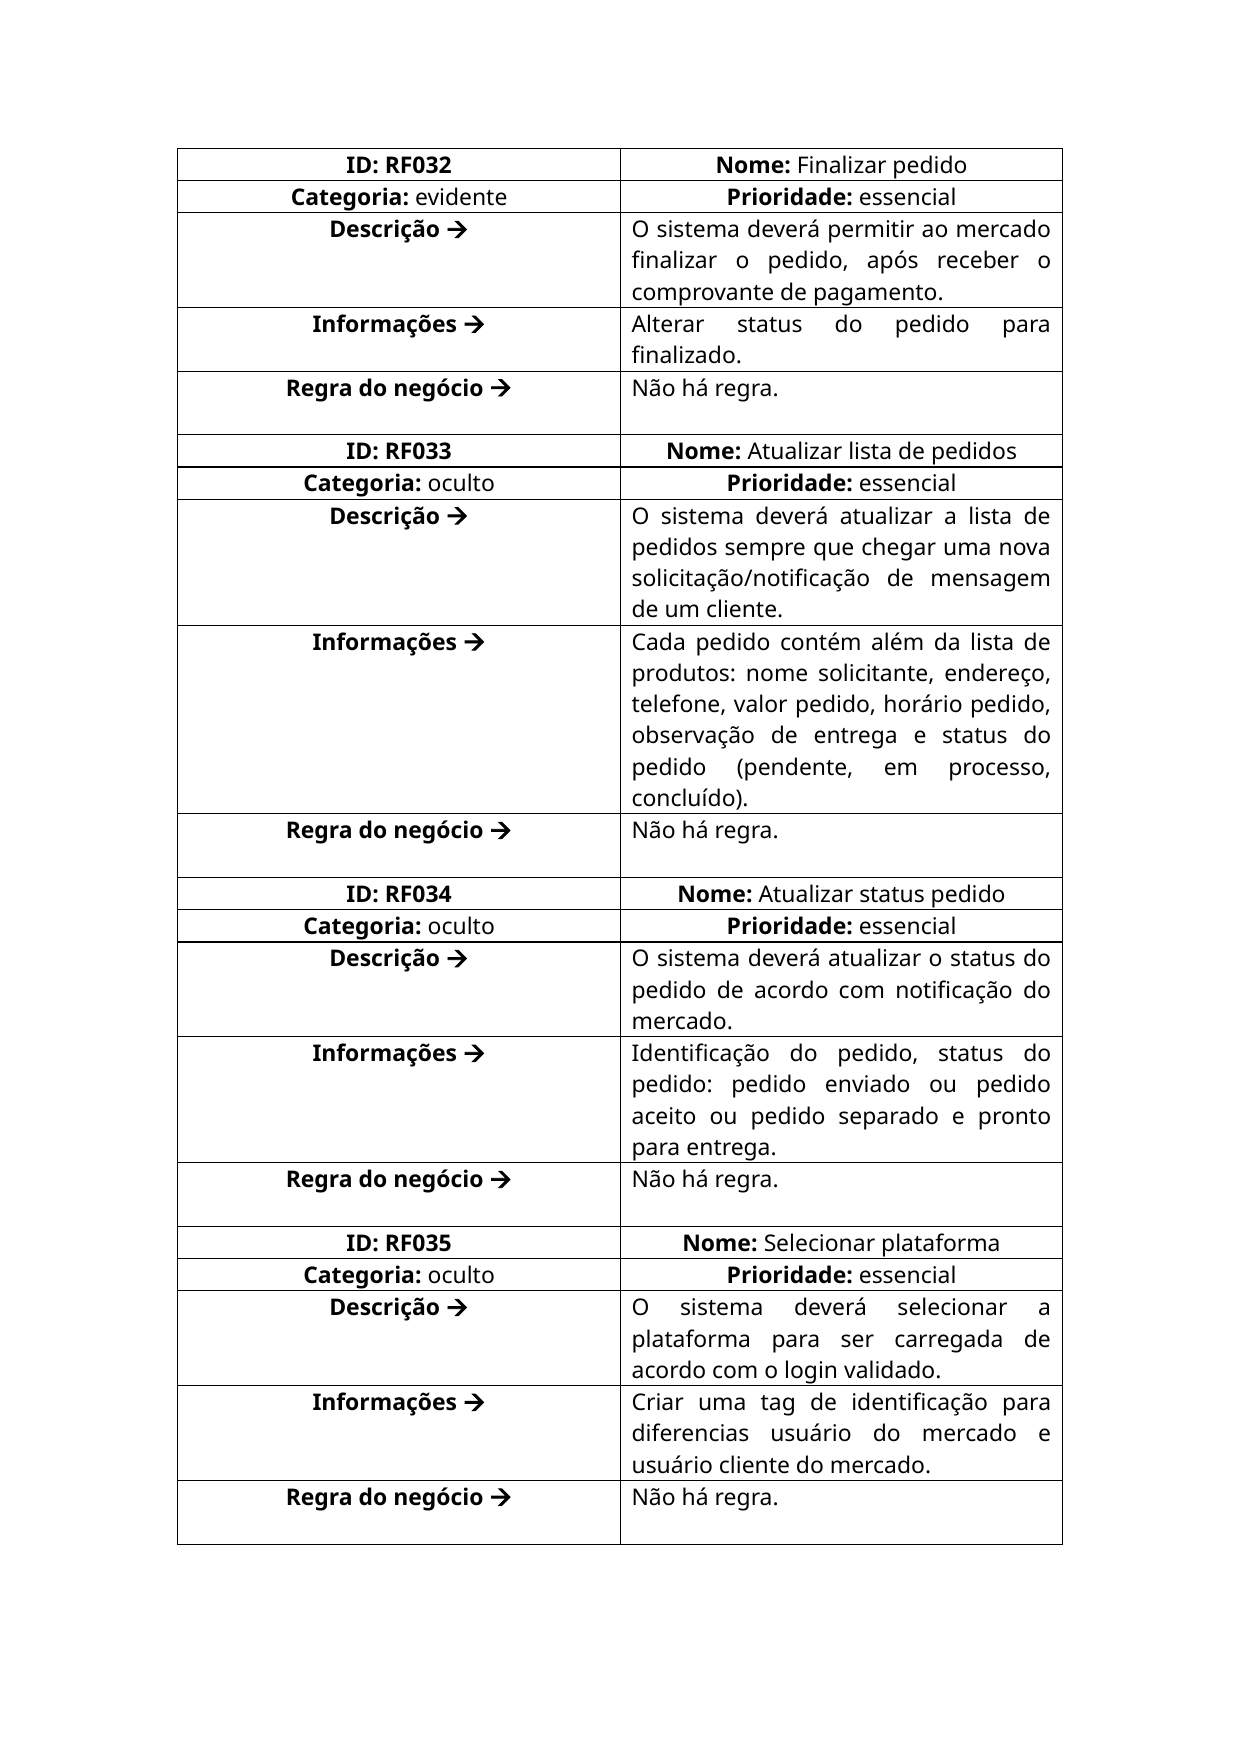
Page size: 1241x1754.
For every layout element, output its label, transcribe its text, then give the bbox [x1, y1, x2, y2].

table_cell O sistema deverá atualizar a lista de pedidos sempre que chegar uma nova solicitação/notificação de mensagem de um cliente. [621, 500, 1062, 625]
table_cell ID: RF035 [178, 1227, 620, 1258]
table_cell Categoria: oculto [178, 468, 620, 499]
table_cell Regra do negócio [178, 1163, 620, 1226]
table_cell ID: RF034 [178, 878, 620, 909]
table_cell Categoria: oculto [178, 910, 620, 941]
table_cell Descrição [178, 500, 620, 625]
table_cell O sistema deverá selecionar a plataforma para ser carregada de acordo com o login validado. [621, 1291, 1062, 1385]
table_cell Informações [178, 308, 620, 371]
table_cell Prioridade: essencial [621, 181, 1062, 212]
table_cell Não há regra. [621, 1163, 1062, 1226]
table_cell O sistema deverá atualizar o status do pedido de acordo com notificação do mercado. [621, 943, 1062, 1036]
table_cell Identificação do pedido, status do pedido: pedido enviado ou pedido aceito ou pedido separado e pronto para entrega. [621, 1037, 1062, 1162]
table_cell Prioridade: essencial [621, 468, 1062, 499]
table_cell Informações [178, 1037, 620, 1162]
table_cell Não há regra. [621, 1481, 1062, 1543]
table_cell Categoria: evidente [178, 181, 620, 212]
table_header ID: RF032 [178, 149, 620, 180]
table_cell Informações [178, 1386, 620, 1480]
table_cell Regra do negócio [178, 372, 620, 434]
table_cell Nome: Atualizar lista de pedidos [621, 435, 1062, 466]
table_cell ID: RF033 [178, 435, 620, 466]
table_cell Prioridade: essencial [621, 1259, 1062, 1290]
table_cell Prioridade: essencial [621, 910, 1062, 941]
table_cell Cada pedido contém além da lista de produtos: nome solicitante, endereço, telefone, valor pedido, horário pedido, observação de entrega e status do pedido (pendente, em processo, concluído). [621, 626, 1062, 813]
table_cell Nome: Atualizar status pedido [621, 878, 1062, 909]
table_cell Alterar status do pedido para finalizado. [621, 308, 1062, 371]
table_cell Regra do negócio [178, 1481, 620, 1543]
table_header Nome: Finalizar pedido [621, 149, 1062, 180]
table_cell Descrição [178, 943, 620, 1036]
table_cell Categoria: oculto [178, 1259, 620, 1290]
table_cell Regra do negócio [178, 814, 620, 877]
table_cell Criar uma tag de identificação para diferencias usuário do mercado e usuário cliente do mercado. [621, 1386, 1062, 1480]
table_cell O sistema deverá permitir ao mercado finalizar o pedido, após receber o comprovante de pagamento. [621, 213, 1062, 307]
table_cell Descrição [178, 1291, 620, 1385]
table_cell Informações [178, 626, 620, 813]
table_cell Descrição [178, 213, 620, 307]
table_cell Nome: Selecionar plataforma [621, 1227, 1062, 1258]
table_cell Não há regra. [621, 814, 1062, 877]
table_cell Não há regra. [621, 372, 1062, 434]
